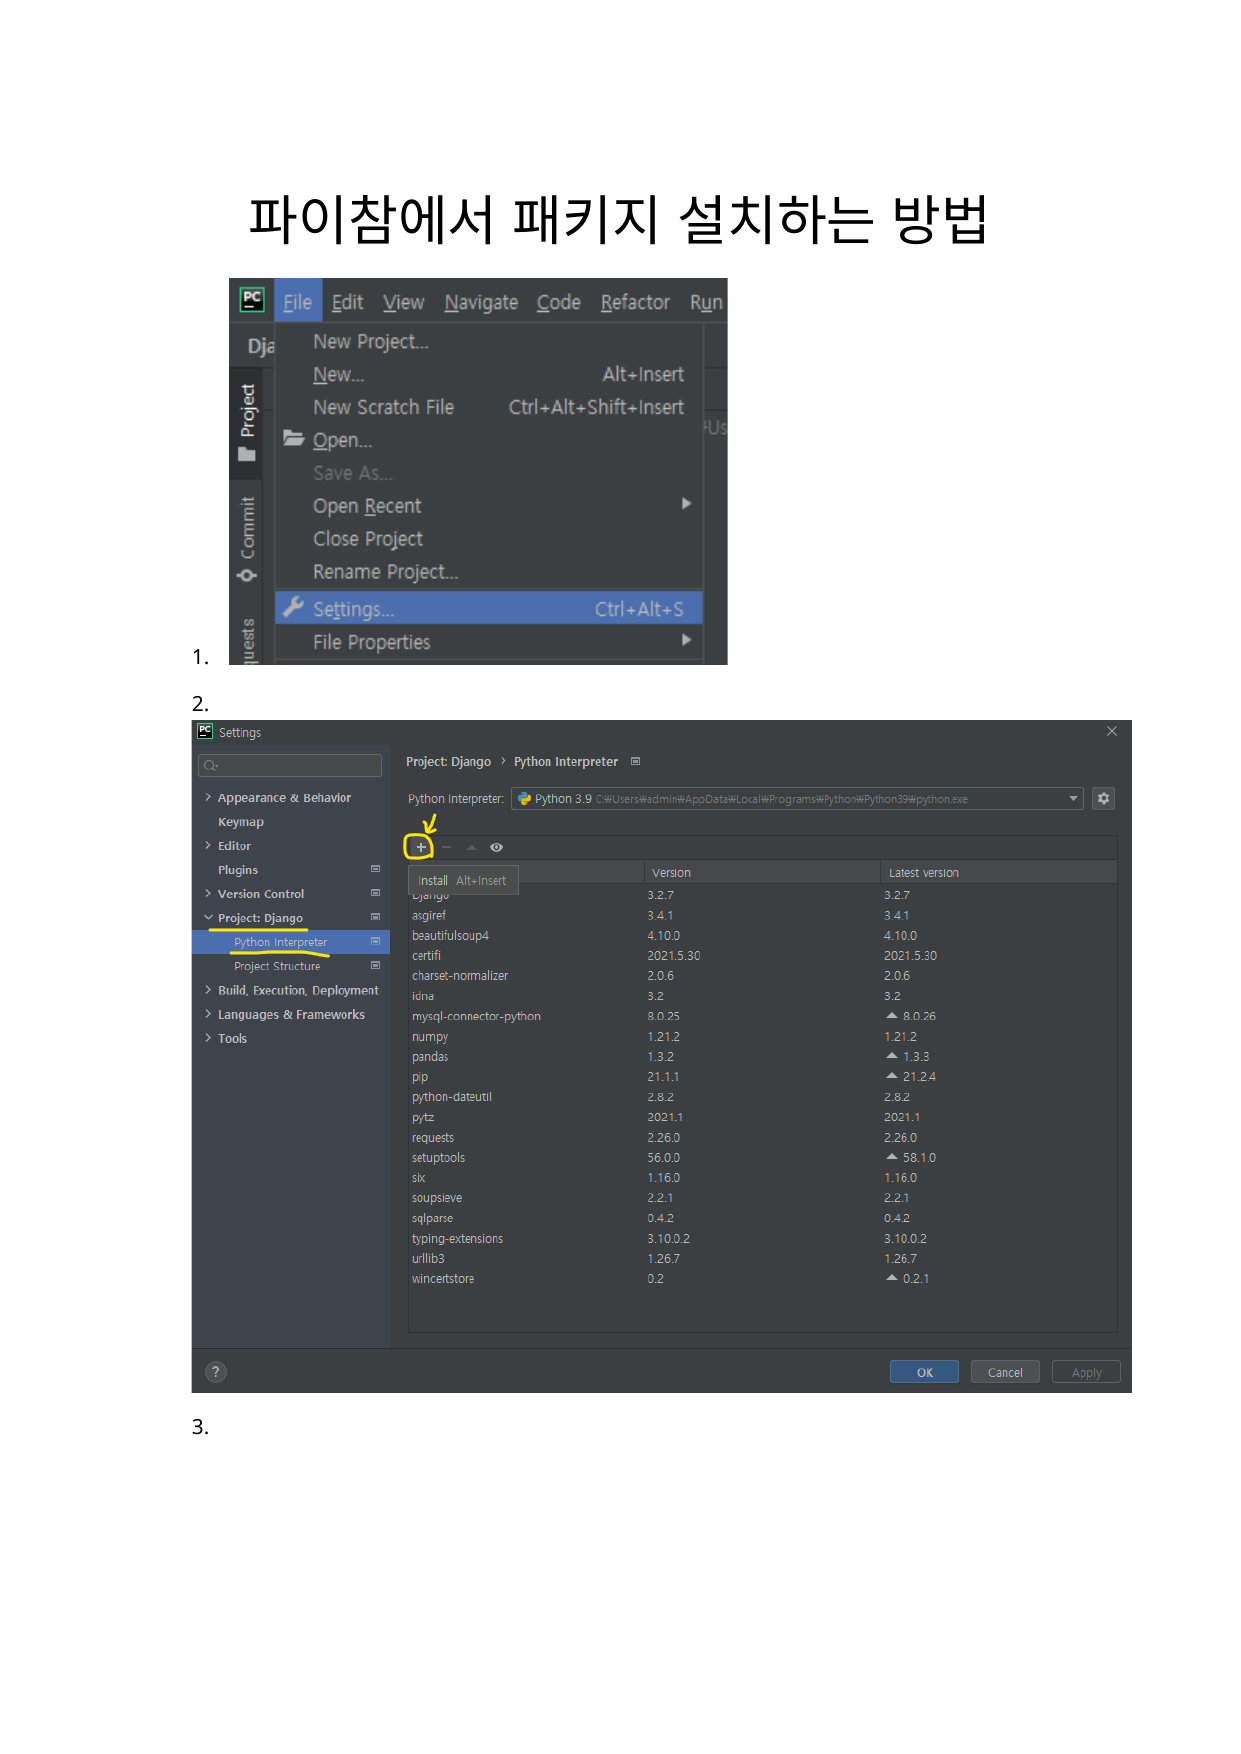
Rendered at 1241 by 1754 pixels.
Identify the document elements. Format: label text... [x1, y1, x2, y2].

text 파이참에서 패키지 설치하는 방법 [150, 177, 1090, 256]
picture [229, 278, 728, 665]
picture [191, 720, 1132, 1393]
